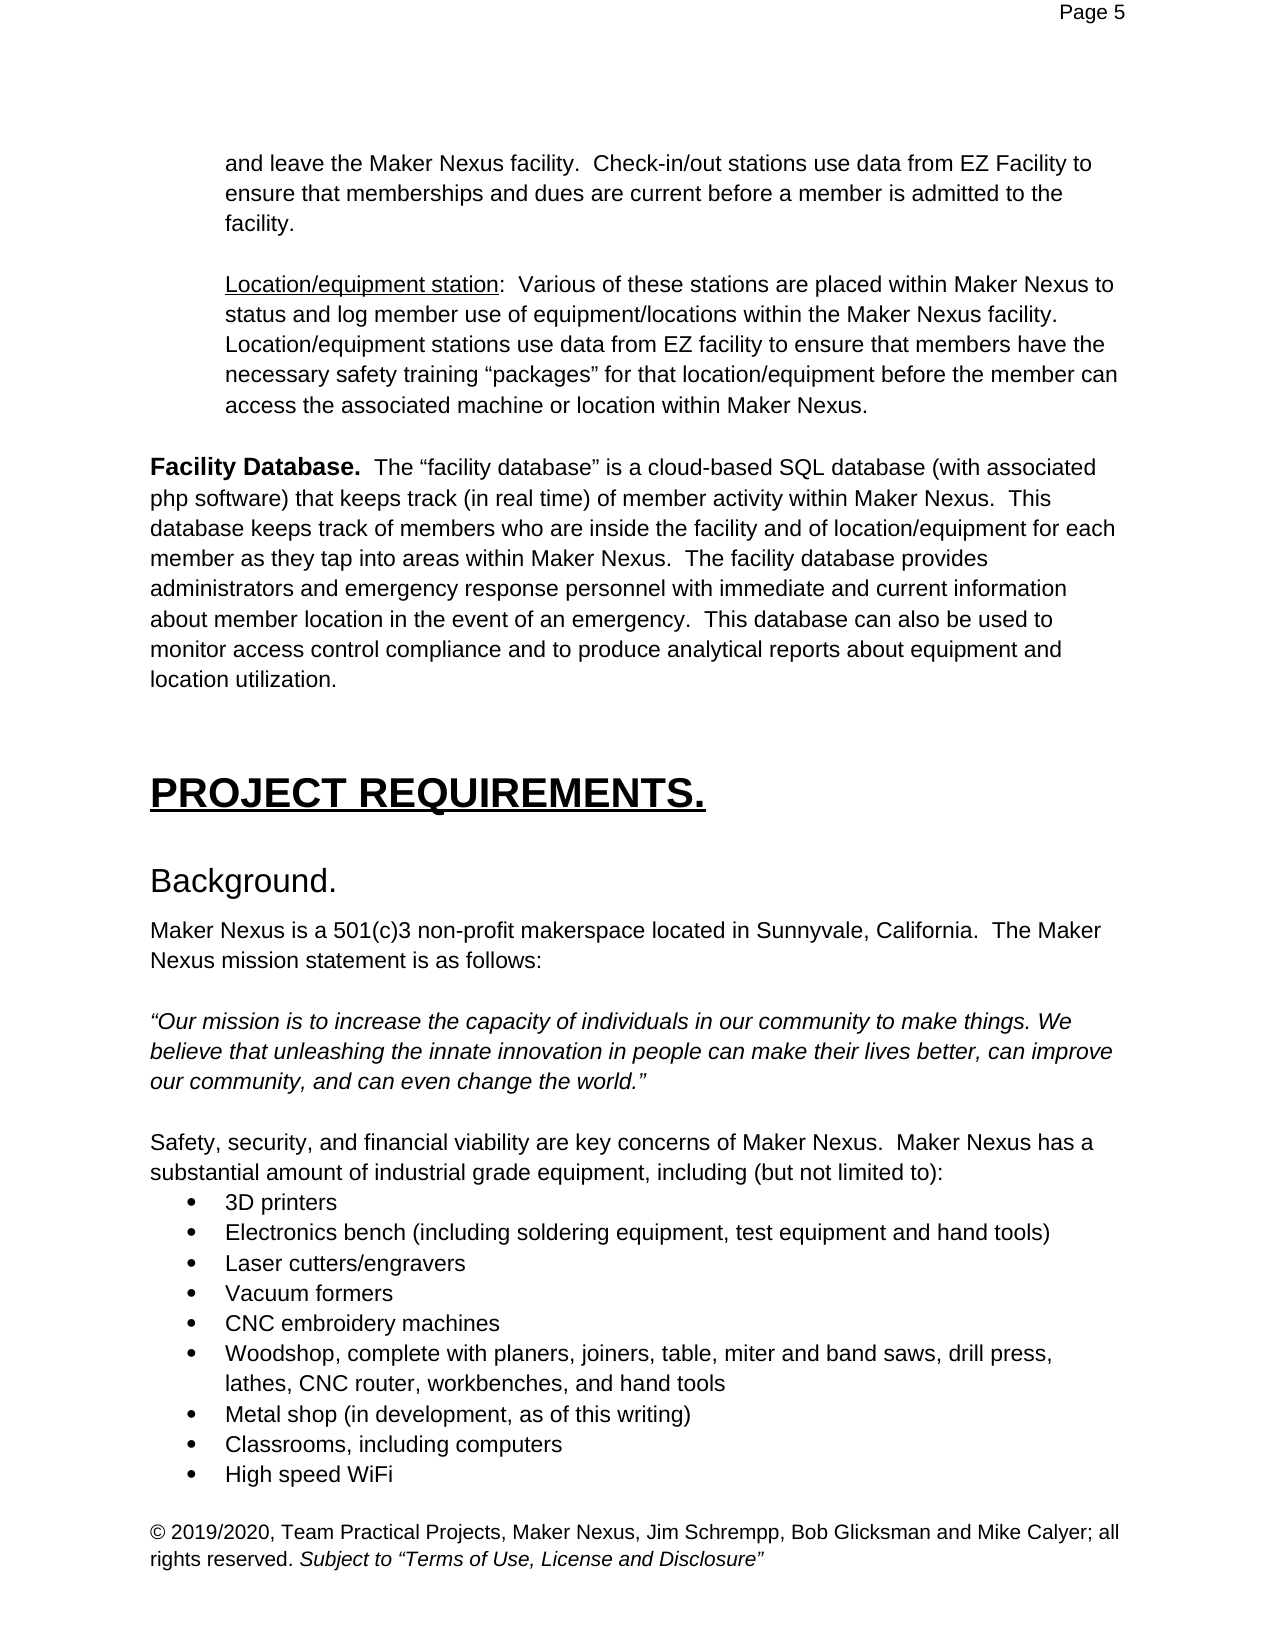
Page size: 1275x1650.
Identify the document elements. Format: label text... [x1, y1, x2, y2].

list CNC embroidery machines [187, 1310, 1125, 1336]
text Facility Database. The “facility database” is a cloud-based SQL database (with associated php software) that keeps track (in real time) of member activity within Maker Nexus. This database keeps track of members who are inside the facility and of location/equipment for each member as they tap into areas within Maker Nexus. The facility database provides administrators and emergency response personnel with immediate and current information about member location in the event of an emergency. This database can also be used to monitor access control compliance and to produce analytical reports about equipment and location utilization. [150, 452, 1125, 692]
subtitle Background. [150, 861, 1125, 899]
list Metal shop (in development, as of this writing) [187, 1401, 1125, 1427]
list Laser cutters/engravers [187, 1249, 1125, 1276]
list Vacuum formers [187, 1280, 1125, 1306]
text “Our mission is to increase the capacity of individuals in our community to make things. We believe that unleashing the innate innovation in people can make their lives better, can improve our community, and can even change the world.” [150, 1008, 1125, 1095]
text Safety, security, and financial viability are key concerns of Maker Nexus. Maker Nexus has a substantial amount of industrial grade equipment, including (but not limited to): [150, 1129, 1125, 1185]
text Location/equipment station: Various of these stations are placed within Maker Nexus to status and log member use of equipment/locations within the Maker Nexus facility. Location/equipment stations use data from EZ facility to ensure that members have the necessary safety training “packages” for that location/equipment before the member can access the associated machine or location within Maker Nexus. [225, 271, 1125, 418]
list Electronics bench (including soldering equipment, test equipment and hand tools) [187, 1219, 1125, 1246]
subtitle PROJECT REQUIREMENTS. [150, 768, 1125, 816]
list Classrooms, including computers [187, 1431, 1125, 1457]
text Maker Nexus is a 501(c)3 non-profit makerspace located in Sunnyvale, California. The Maker Nexus mission statement is as follows: [150, 917, 1125, 974]
list Woodshop, complete with planers, joiners, table, miter and band saws, drill press, lathes, CNC router, workbenches, and hand tools [187, 1340, 1125, 1397]
list High speed WiFi [187, 1461, 1125, 1487]
list 3D printers [187, 1189, 1125, 1216]
